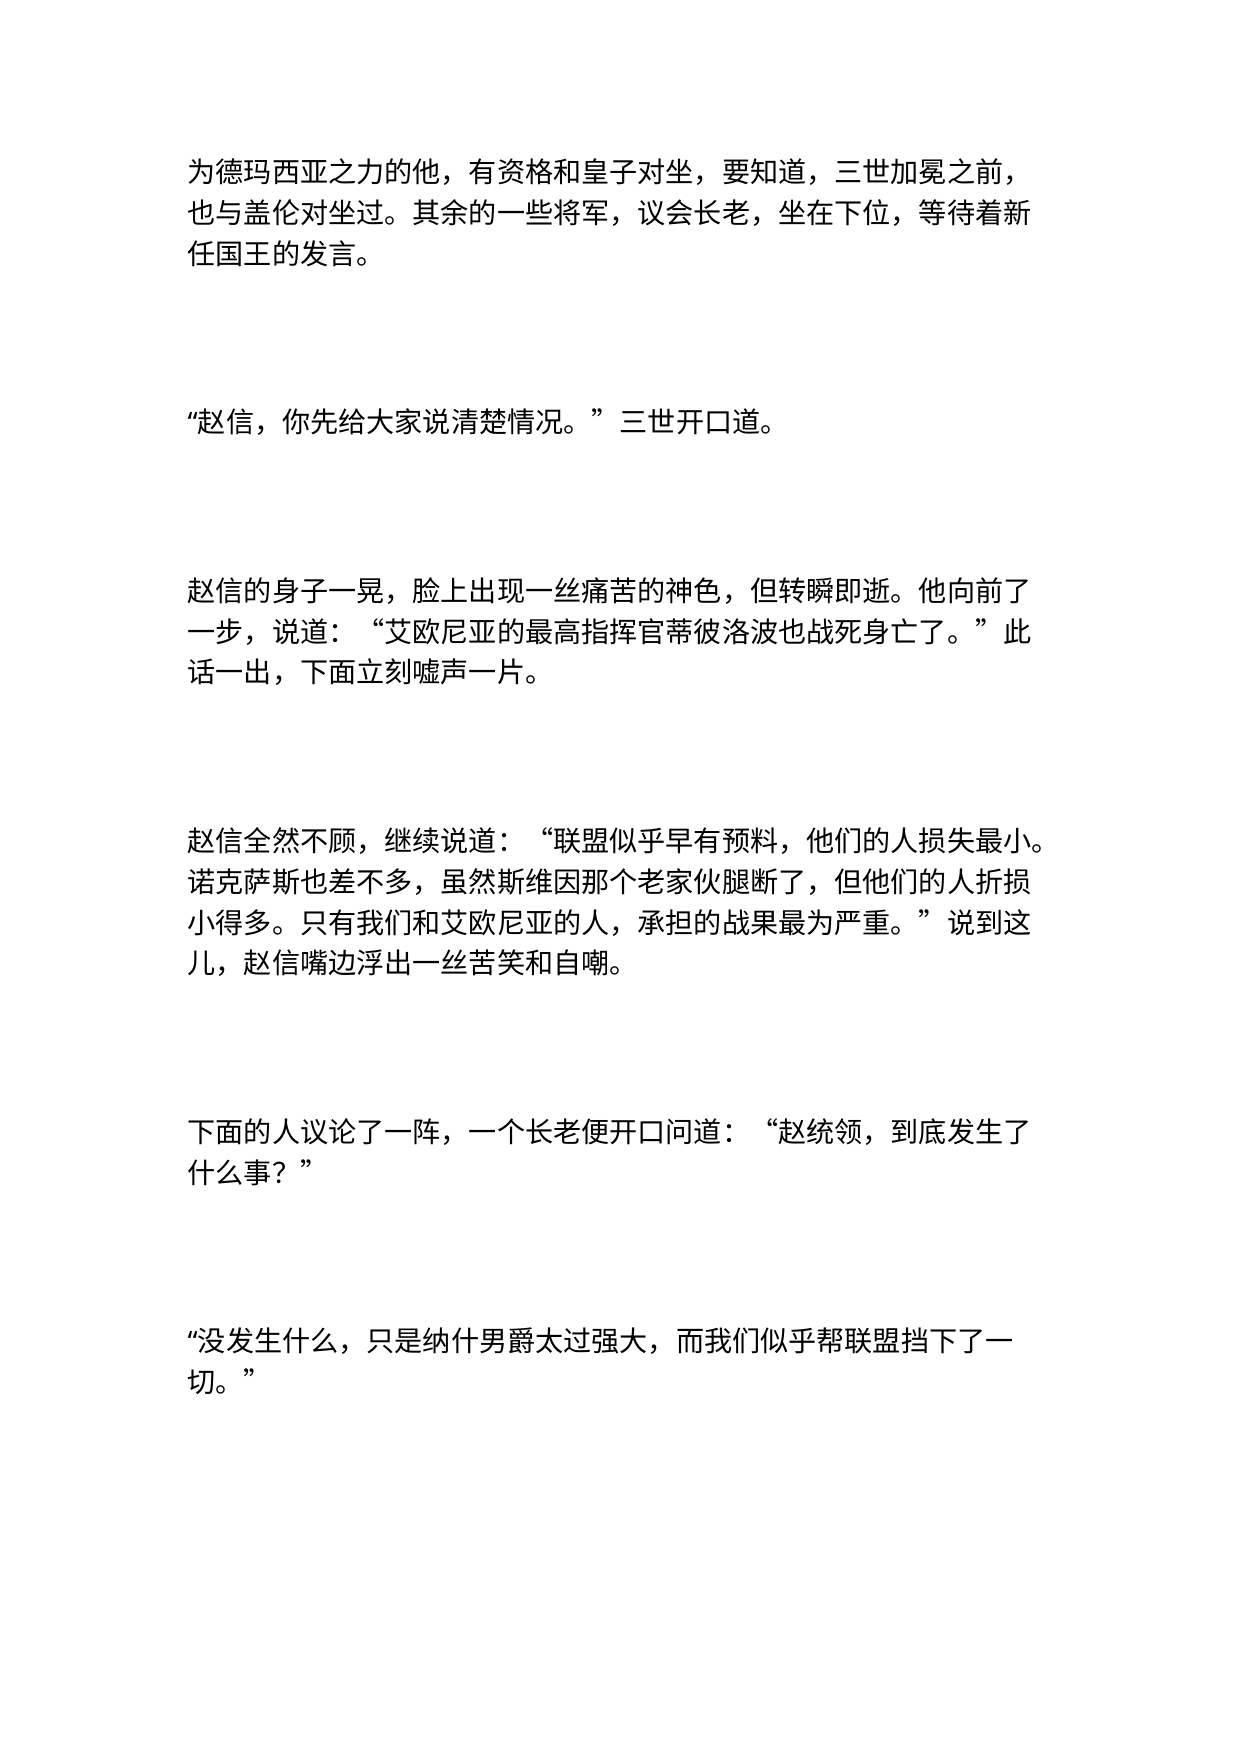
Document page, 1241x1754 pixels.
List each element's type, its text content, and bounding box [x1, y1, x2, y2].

text 赵信全然不顾，继续说道：“联盟似乎早有预料，他们的人损失最小。诺克萨斯也差不多，虽然斯维因那个老家伙腿断了，但他们的人折损小得多。只有我们和艾欧尼亚的人，承担的战果最为严重。”说到这儿，赵信嘴边浮出一丝苦笑和自嘲。 [187, 819, 1053, 982]
text 下面的人议论了一阵，一个长老便开口问道：“赵统领，到底发生了什么事？” [187, 1110, 1053, 1191]
text 赵信的身子一晃，脸上出现一丝痛苦的神色，但转瞬即逝。他向前了一步，说道：“艾欧尼亚的最高指挥官蒂彼洛波也战死身亡了。”此话一出，下面立刻嘘声一片。 [187, 569, 1053, 691]
text “赵信，你先给大家说清楚情况。”三世开口道。 [187, 400, 1053, 441]
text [187, 150, 1053, 272]
text “没发生什么，只是纳什男爵太过强大，而我们似乎帮联盟挡下了一切。” [187, 1319, 1053, 1401]
